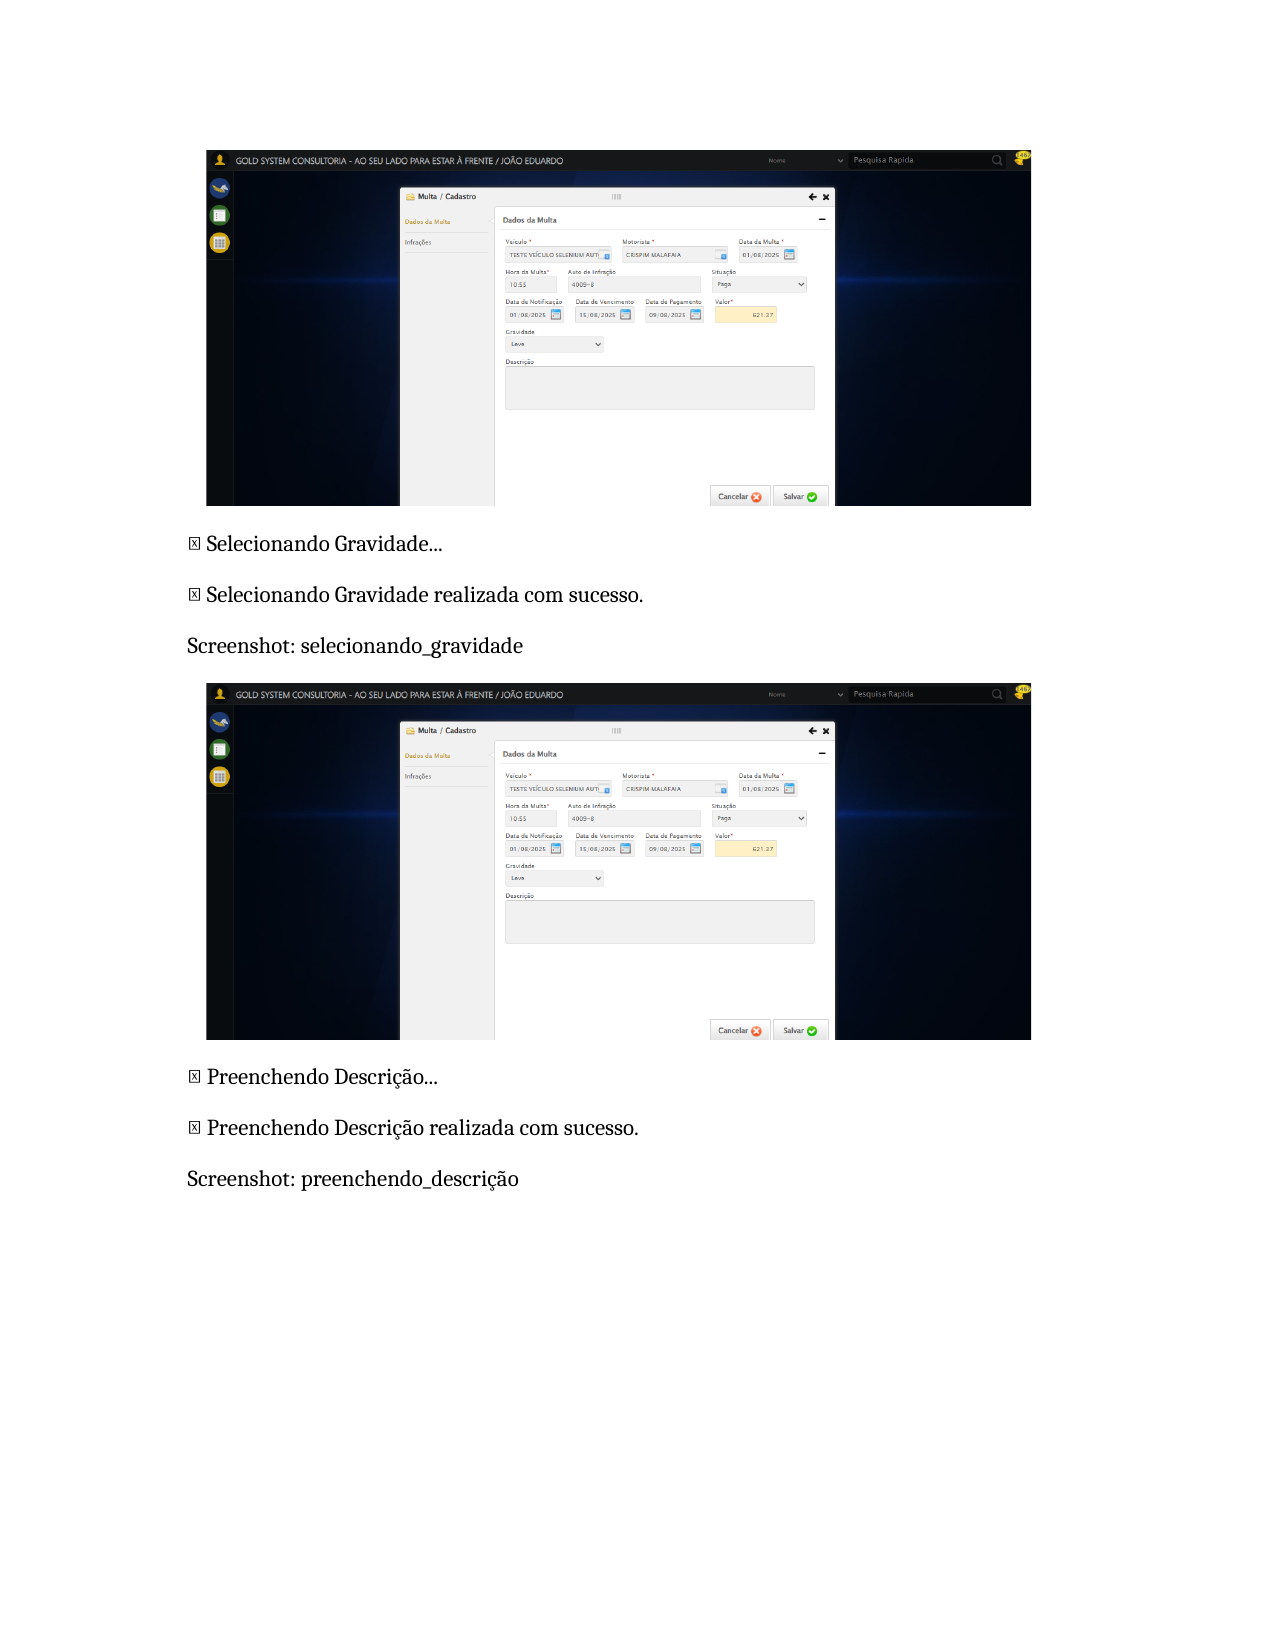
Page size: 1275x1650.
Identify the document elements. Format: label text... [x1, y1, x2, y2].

picture [206, 683, 1032, 1040]
text 🔄 Selecionando Gravidade... [187, 530, 1087, 557]
text ✅ Preenchendo Descrição realizada com sucesso. [187, 1115, 1087, 1141]
text Screenshot: preenchendo_descrição [187, 1166, 1087, 1192]
text Screenshot: selecionando_gravidade [187, 632, 1087, 659]
text ✅ Selecionando Gravidade realizada com sucesso. [187, 581, 1087, 608]
text 🔄 Preenchendo Descrição... [187, 1064, 1087, 1090]
picture [206, 150, 1032, 506]
